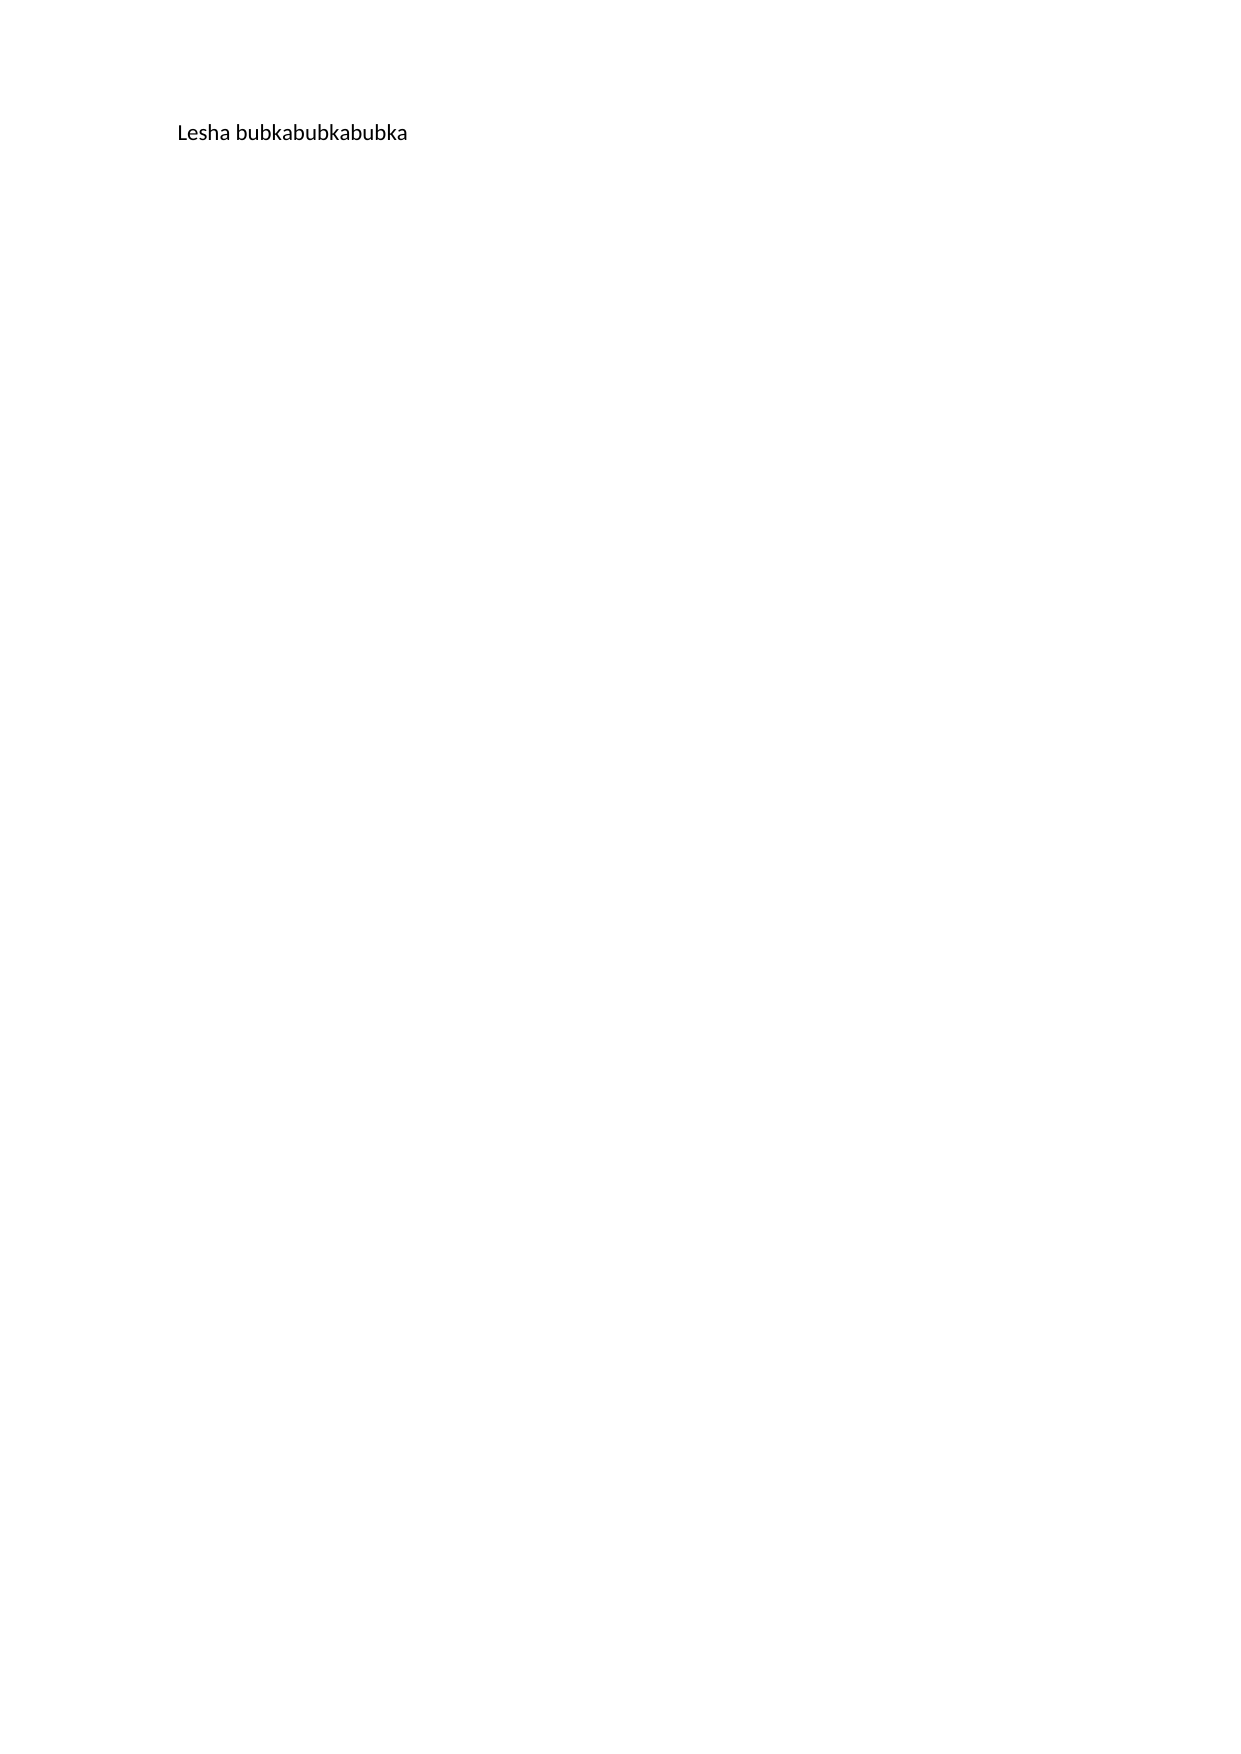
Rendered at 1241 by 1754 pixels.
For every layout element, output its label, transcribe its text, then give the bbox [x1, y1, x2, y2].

text Lesha bubkabubkabubka [177, 118, 1152, 146]
